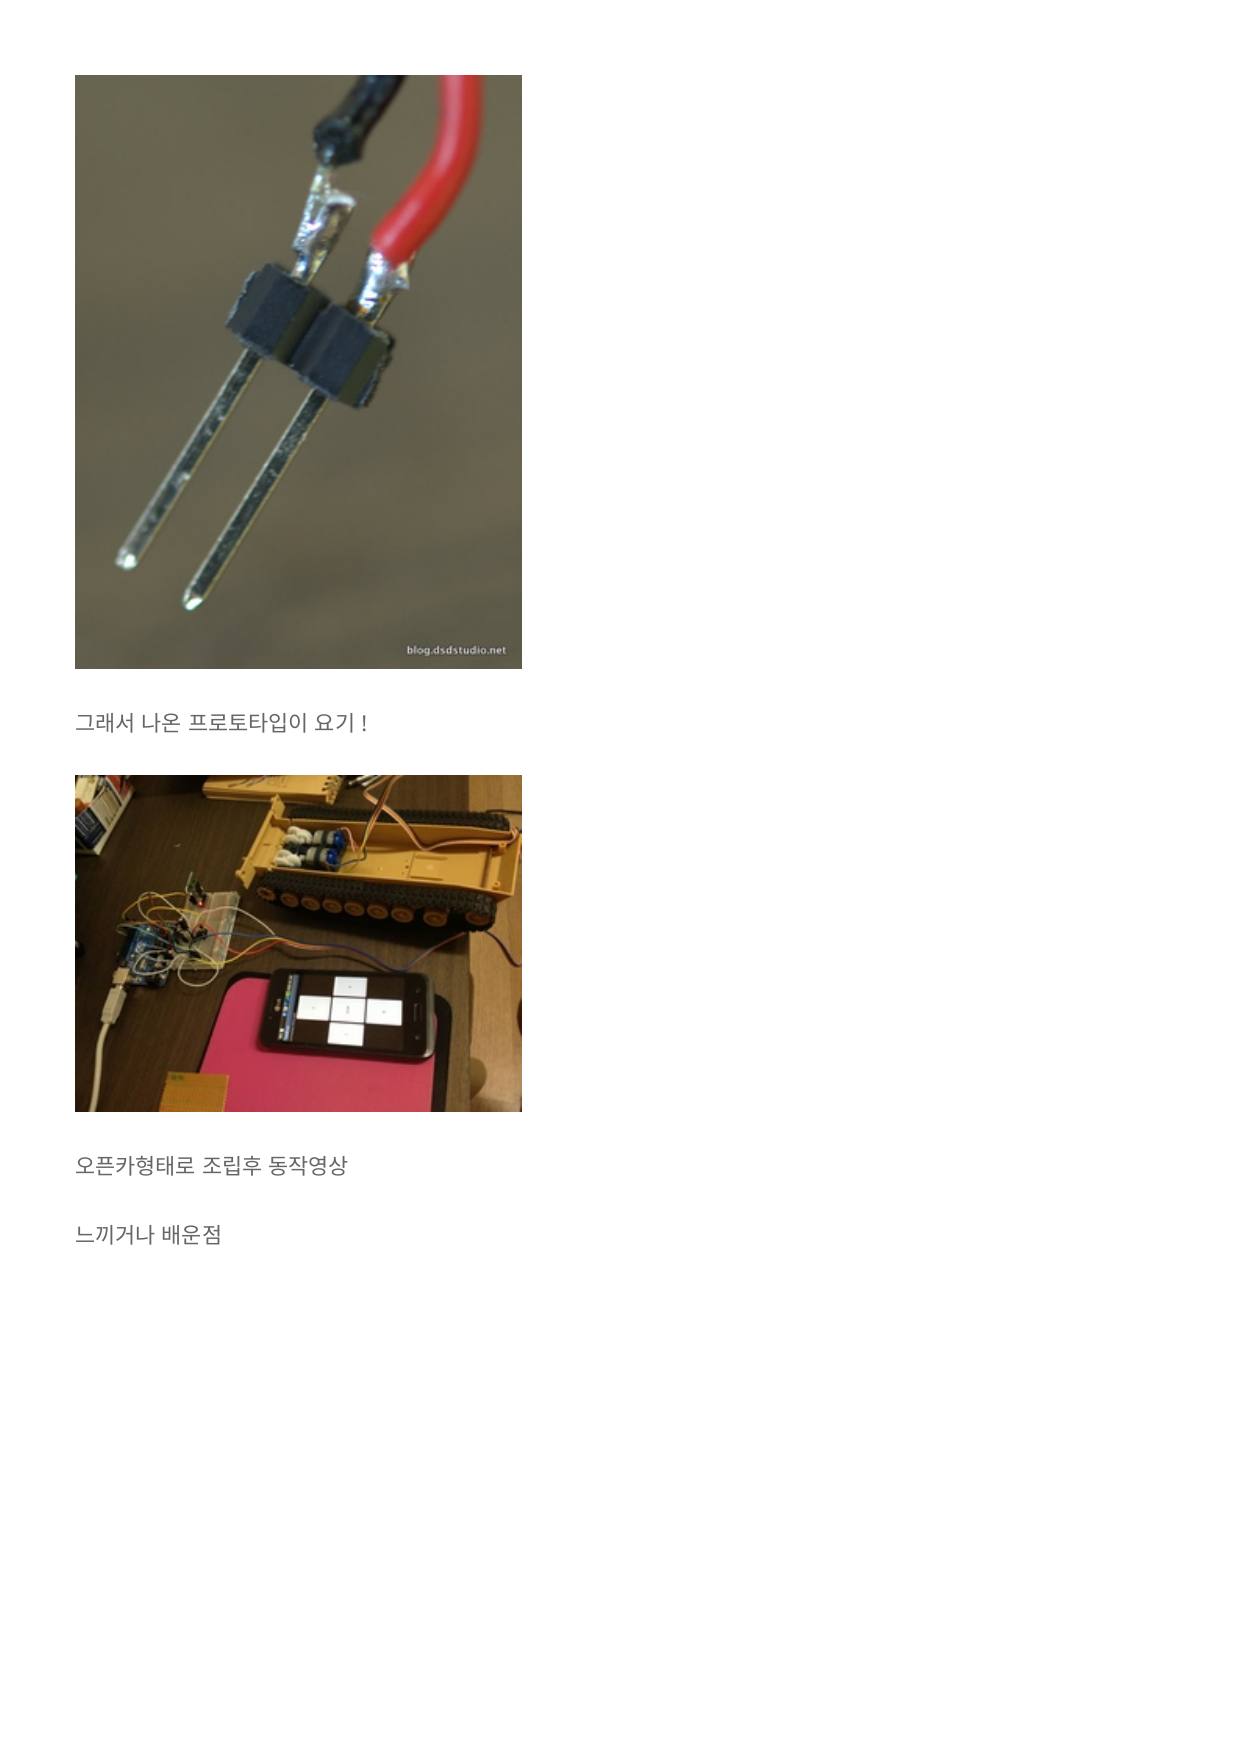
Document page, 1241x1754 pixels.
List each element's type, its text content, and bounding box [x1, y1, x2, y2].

text 그래서 나온 프로토타입이 요기 ! [75, 706, 1165, 738]
text 느끼거나 배운점 [75, 1218, 1165, 1250]
picture [75, 775, 522, 1112]
text 오픈카형태로 조립후 동작영상 [75, 1149, 1165, 1181]
picture [75, 75, 522, 669]
